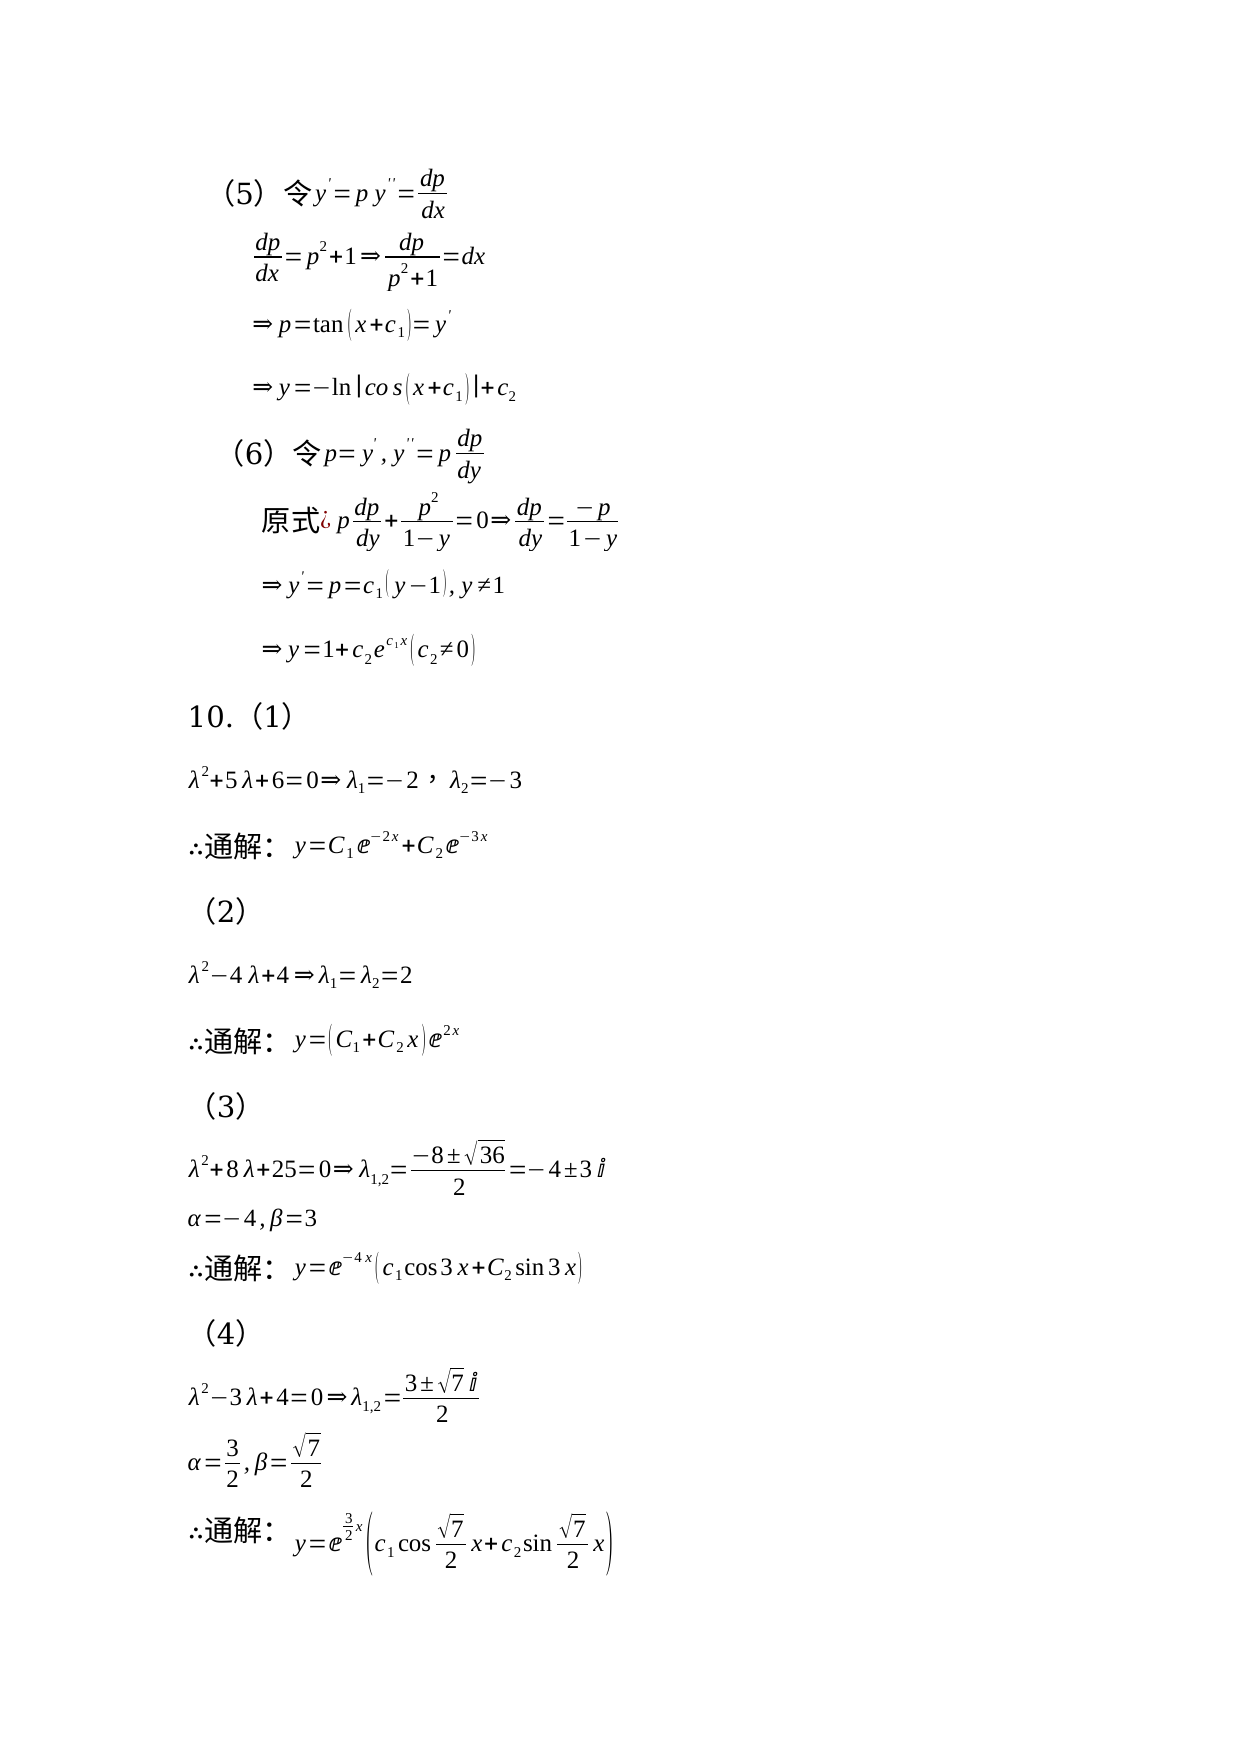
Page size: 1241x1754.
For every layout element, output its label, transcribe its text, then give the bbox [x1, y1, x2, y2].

text ∴通解： [187, 1007, 1053, 1072]
text ∴通解： [187, 812, 1053, 877]
text 10.（1） [187, 682, 1053, 747]
text （3） [187, 1072, 1053, 1137]
text （5）令 [187, 162, 1053, 227]
text （4） [187, 1299, 1053, 1364]
text （2） [187, 877, 1053, 942]
text ∴通解： [187, 1234, 1053, 1299]
text （6）令 [187, 422, 1053, 487]
text 原式 [187, 487, 1053, 552]
text ∴通解： [187, 1494, 1053, 1592]
